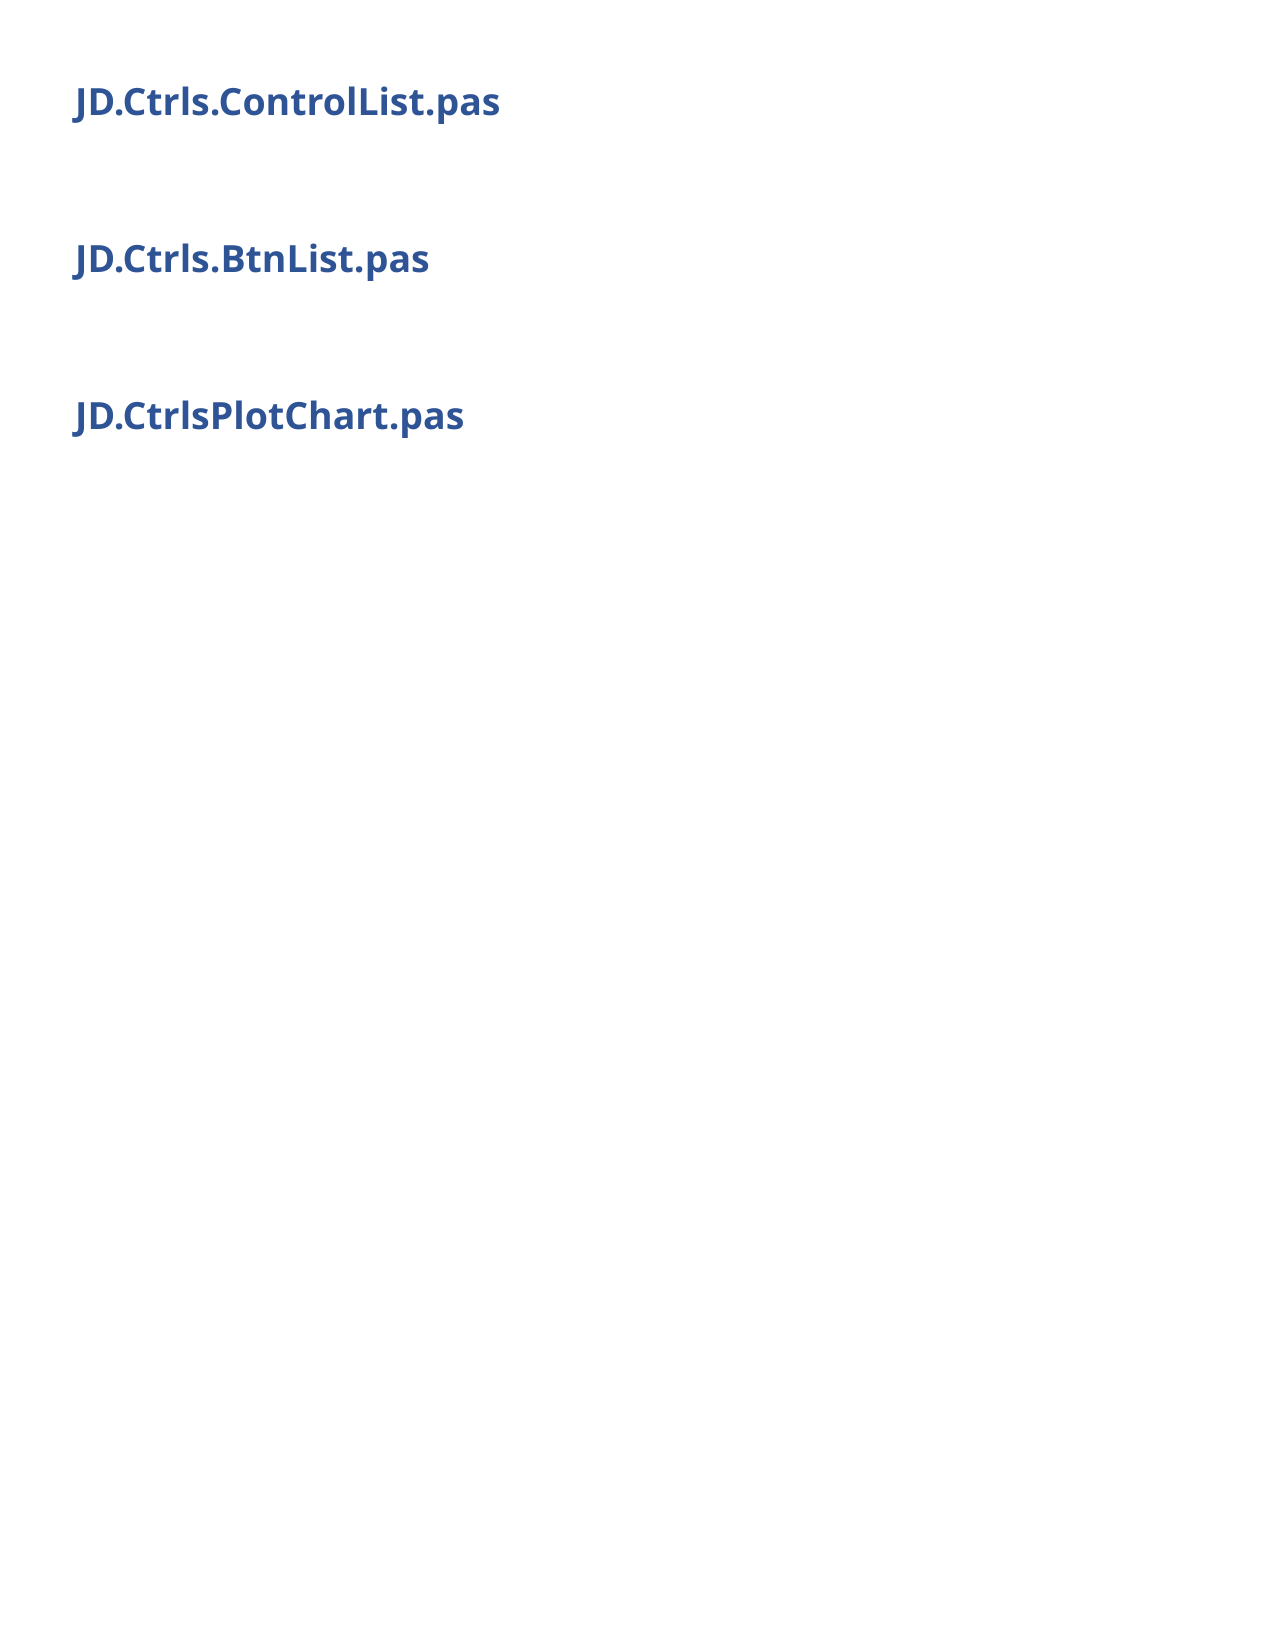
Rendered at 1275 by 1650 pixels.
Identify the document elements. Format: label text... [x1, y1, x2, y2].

subtitle JD.CtrlsPlotChart.pas [75, 389, 1200, 440]
subtitle JD.Ctrls.BtnList.pas [75, 232, 1200, 283]
subtitle JD.Ctrls.ControlList.pas [75, 75, 1200, 126]
